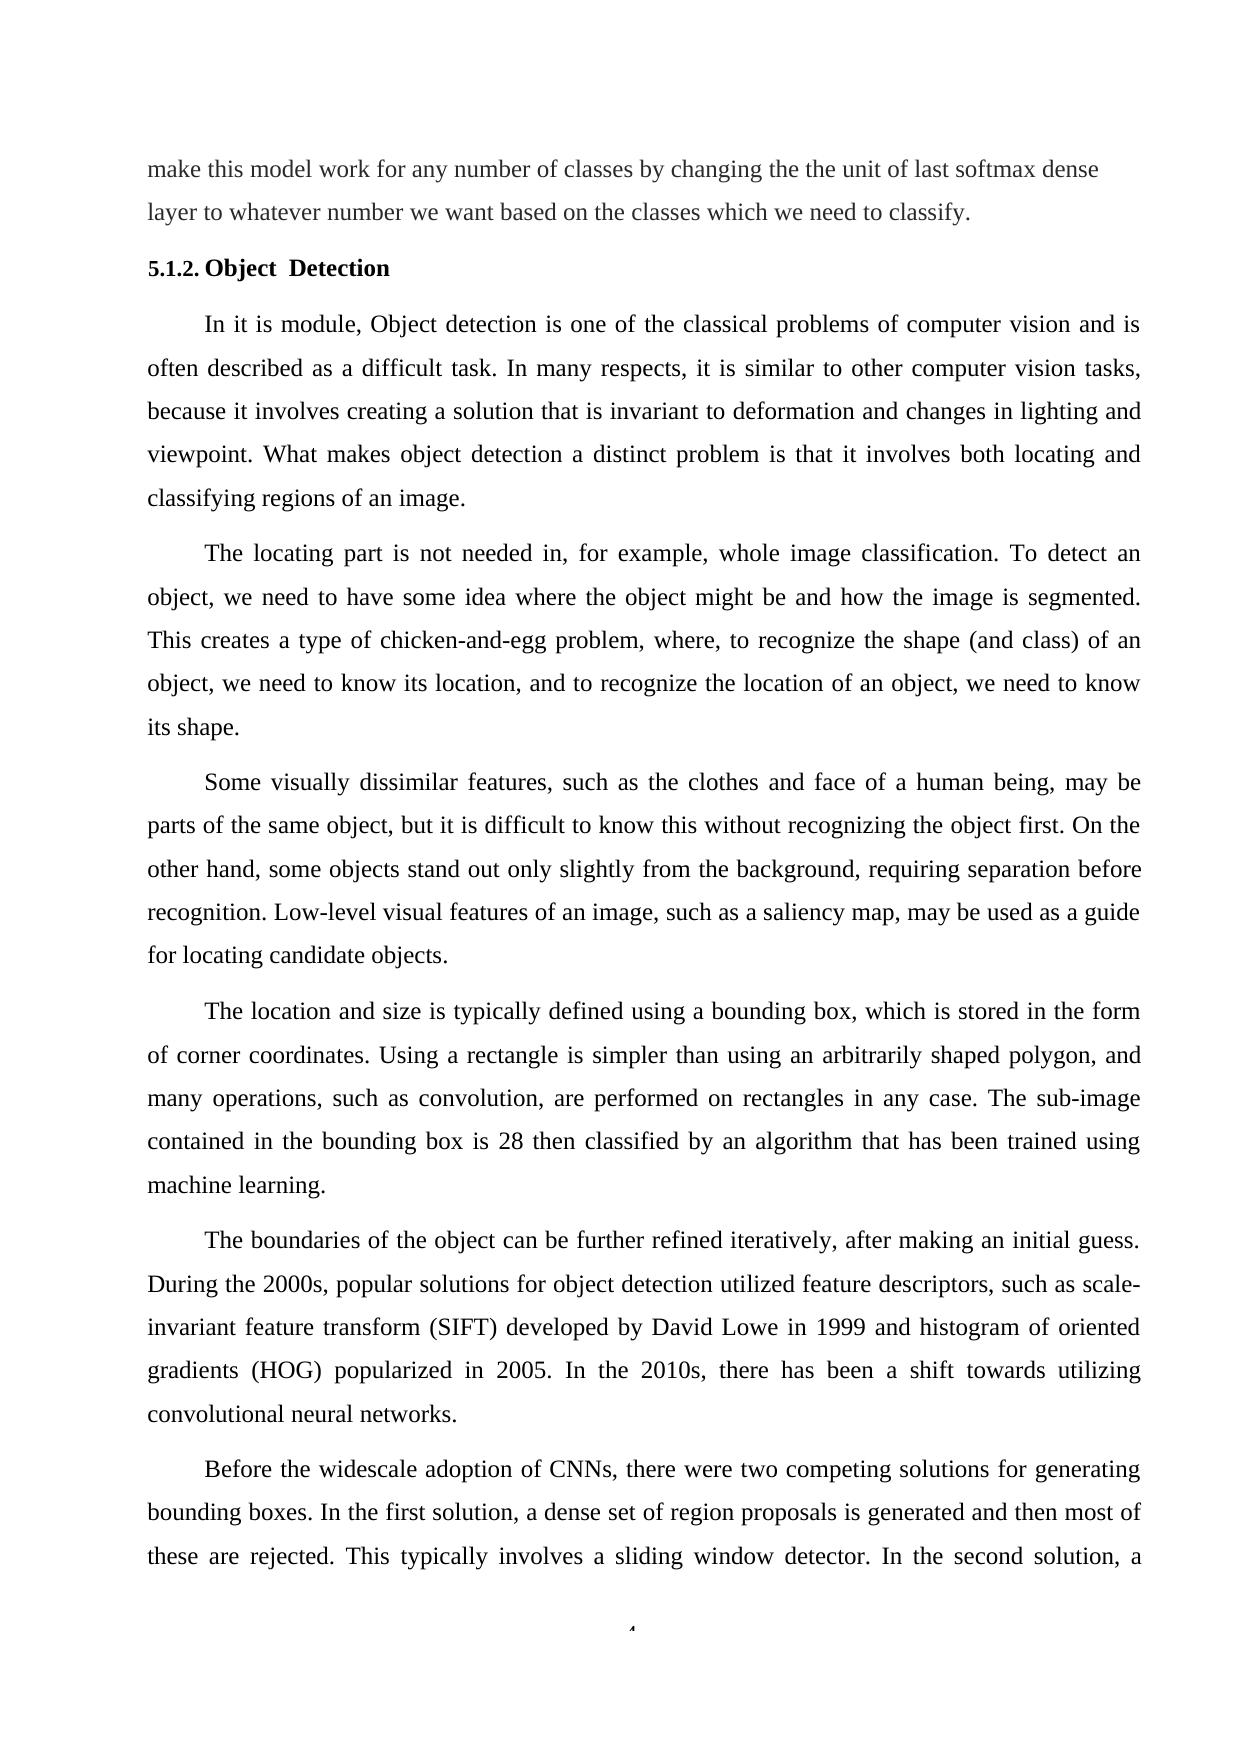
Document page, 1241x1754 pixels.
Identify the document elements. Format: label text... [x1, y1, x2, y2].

text The location and size is typically defined using a bounding box, which is stored in the form of corner coordinates. Using a rectangle is simpler than using an arbitrarily shaped polygon, and many operations, such as convolution, are performed on rectangles in any case. The sub-image contained in the bounding box is 28 then classified by an algorithm that has been trained using machine learning. [147, 996, 1142, 1198]
text In it is module, Object detection is one of the classical problems of computer vision and is often described as a difficult task. In many respects, it is similar to other computer vision tasks, because it involves creating a solution that is invariant to deformation and changes in lighting and viewpoint. What makes object detection a distinct problem is that it involves both locating and classifying regions of an image. [147, 309, 1142, 511]
subtitle Object Detection [148, 253, 1155, 282]
text make this model work for any number of classes by changing the the unit of last softmax dense layer to whatever number we want based on the classes which we need to classify. [147, 154, 1155, 226]
text The boundaries of the object can be further refined iteratively, after making an initial guess. During the 2000s, popular solutions for object detection utilized feature descriptors, such as scale- invariant feature transform (SIFT) developed by David Lowe in 1999 and histogram of oriented gradients (HOG) popularized in 2005. In the 2010s, there has been a shift towards utilizing convolutional neural networks. [147, 1225, 1142, 1427]
text Some visually dissimilar features, such as the clothes and face of a human being, may be parts of the same object, but it is difficult to know this without recognizing the object first. On the other hand, some objects stand out only slightly from the background, requiring separation before recognition. Low-level visual features of an image, such as a saliency map, may be used as a guide for locating candidate objects. [147, 767, 1142, 969]
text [147, 1454, 1142, 1569]
text The locating part is not needed in, for example, whole image classification. To detect an object, we need to have some idea where the object might be and how the image is segmented. This creates a type of chicken-and-egg problem, where, to recognize the shape (and class) of an object, we need to know its location, and to recognize the location of an object, we need to know its shape. [147, 538, 1142, 741]
